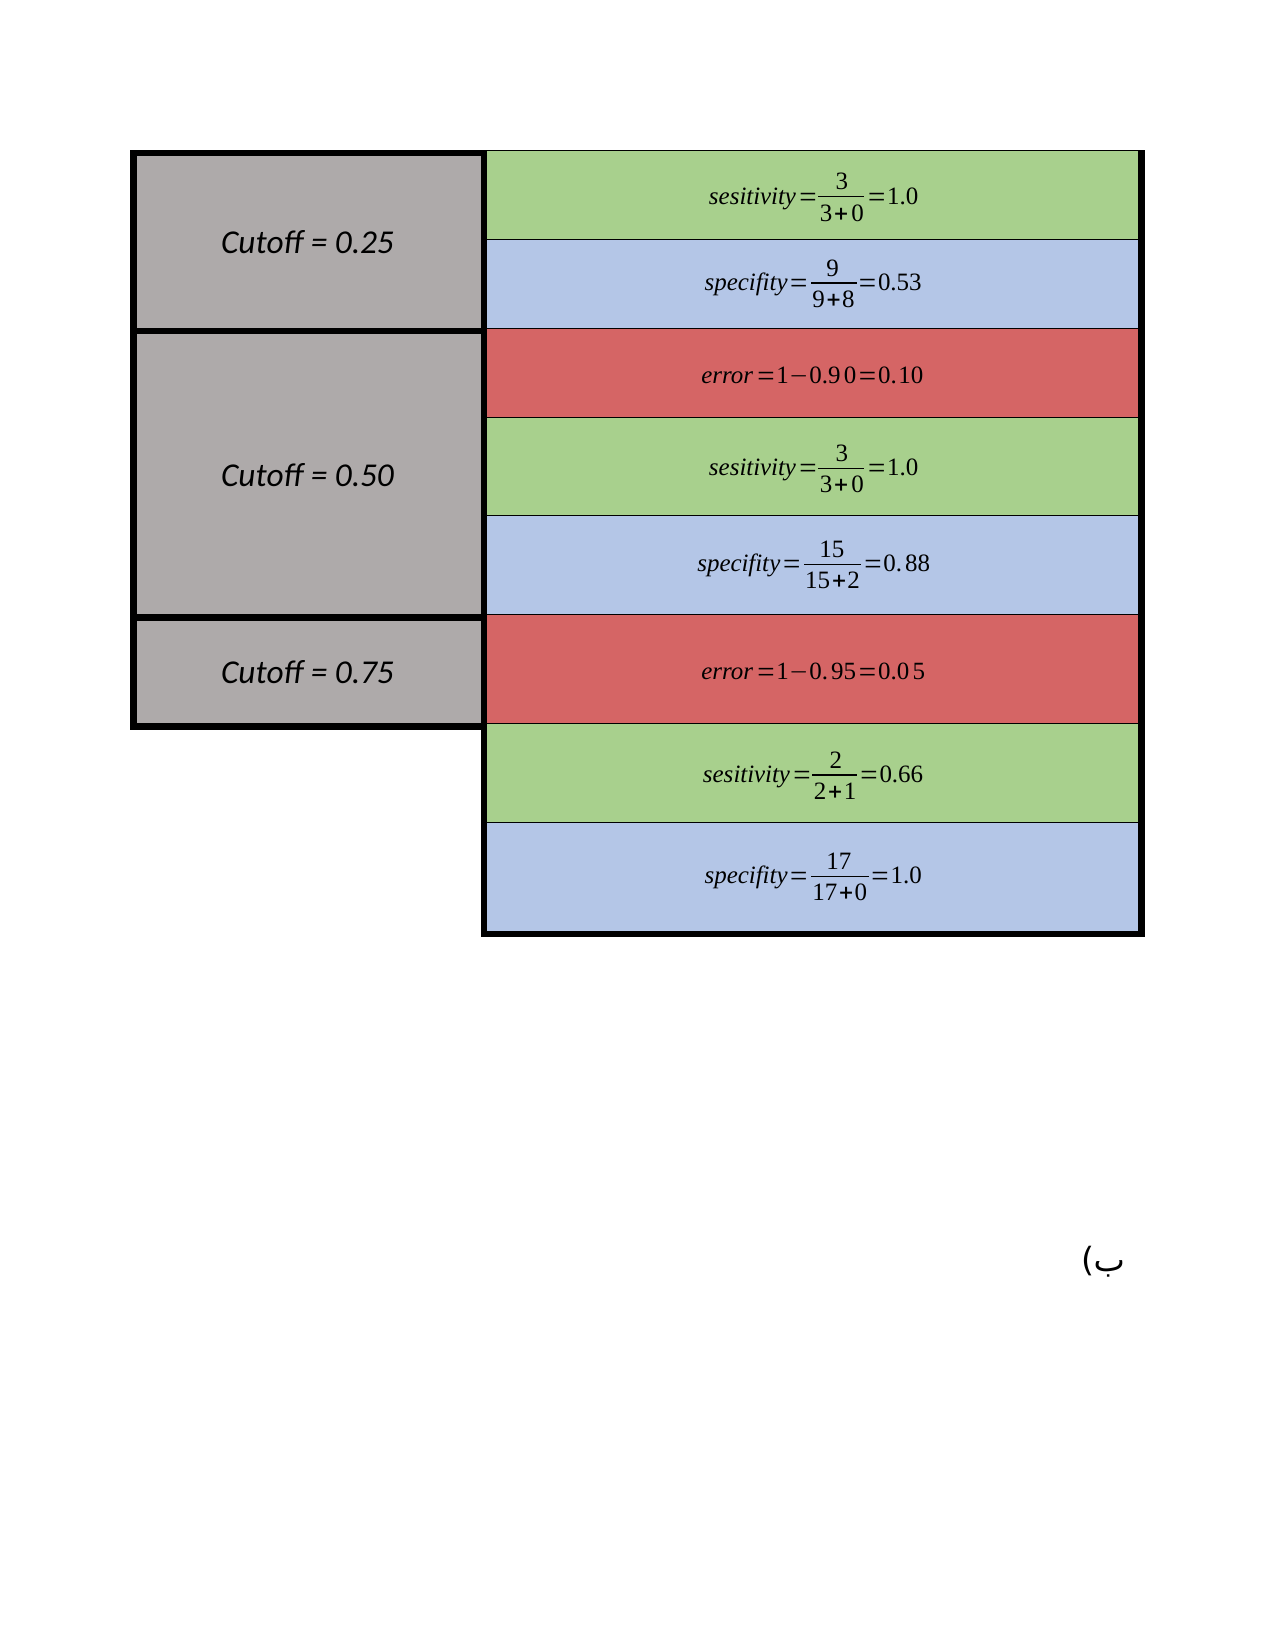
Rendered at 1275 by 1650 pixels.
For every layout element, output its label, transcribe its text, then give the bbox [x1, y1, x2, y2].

table_cell [487, 329, 1138, 417]
table_cell Cutoff = 0.50 [137, 334, 481, 614]
table_cell [487, 615, 1138, 723]
table_cell [487, 516, 1138, 614]
table_cell [487, 240, 1138, 328]
table_cell [487, 151, 1138, 239]
text ب) [150, 1240, 1125, 1279]
table_cell [487, 823, 1138, 931]
table_header Cutoff = 0.25 [137, 156, 481, 328]
table_cell Cutoff = 0.75 [137, 621, 481, 723]
table_cell [487, 724, 1138, 822]
table_cell [487, 418, 1138, 515]
